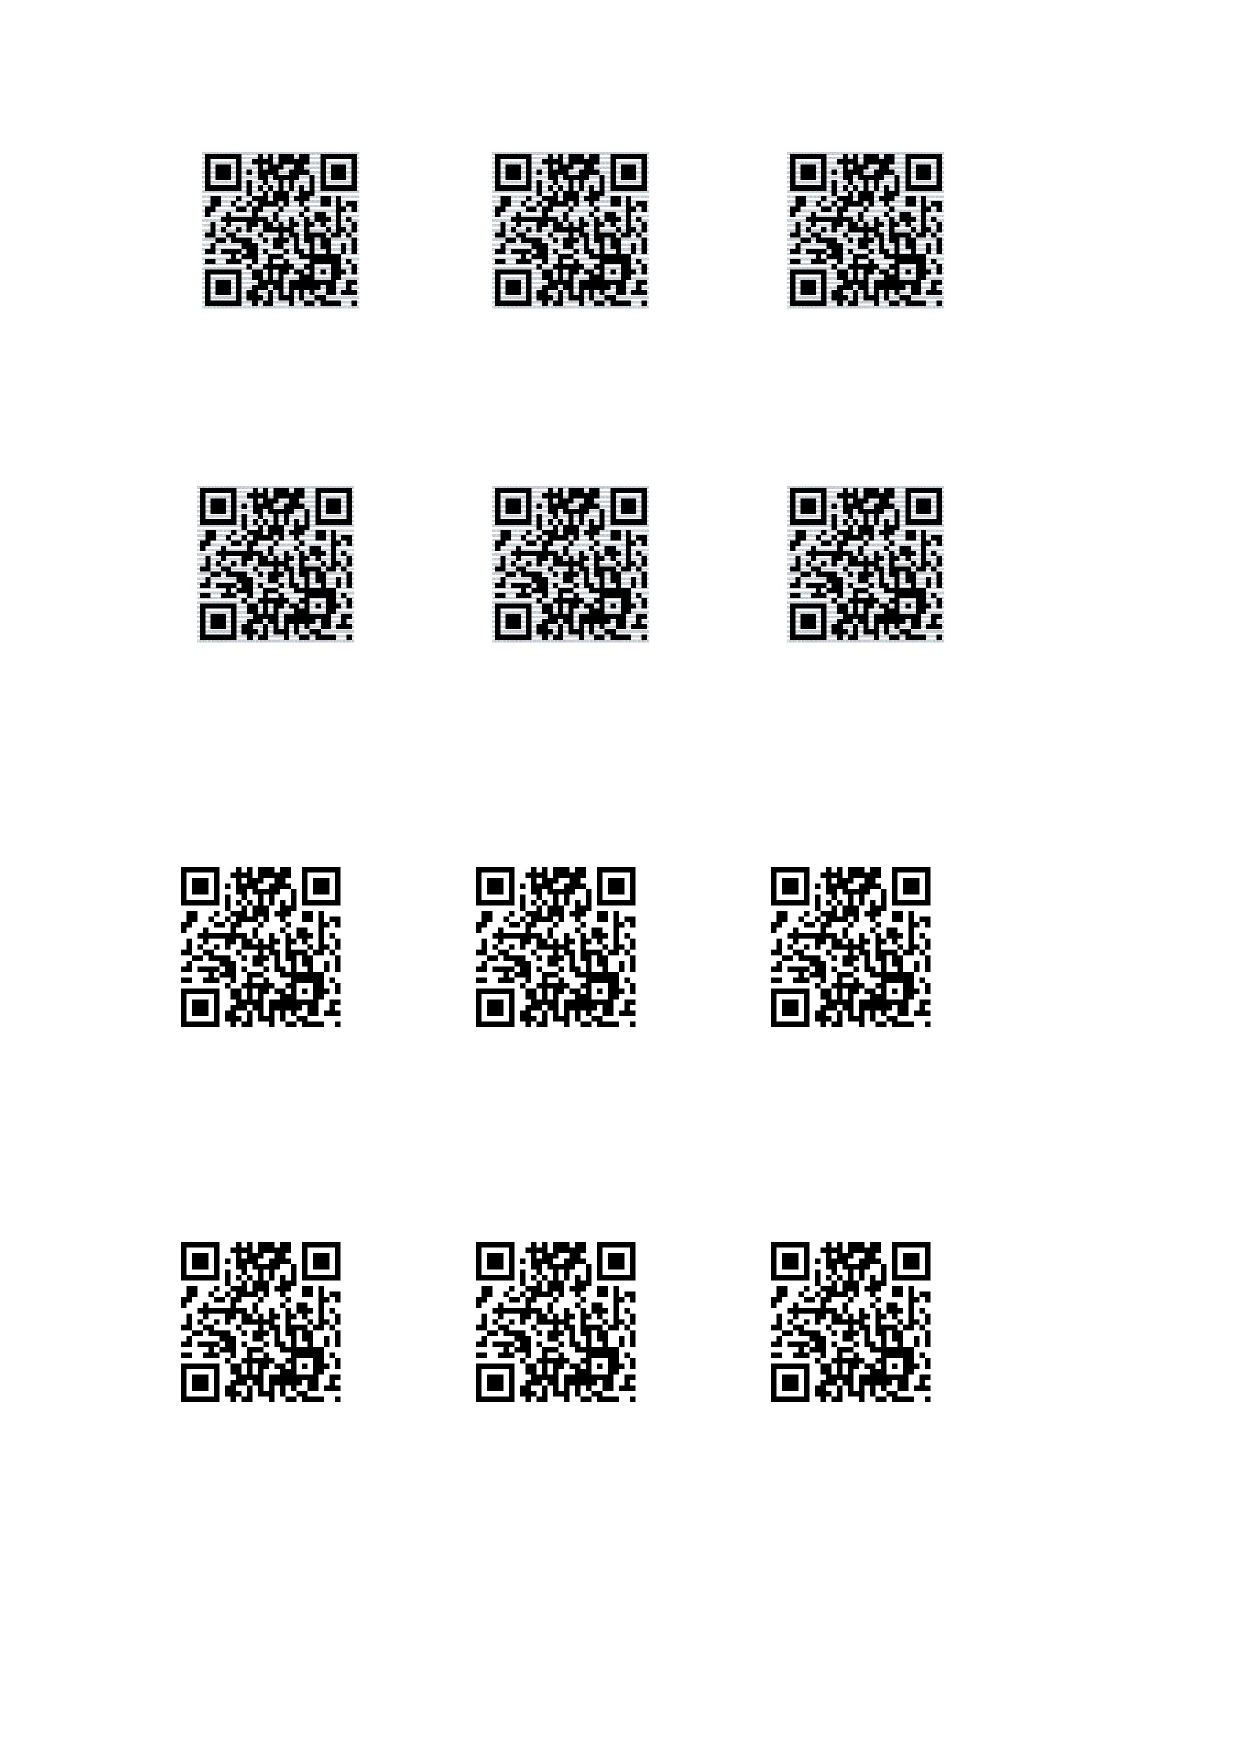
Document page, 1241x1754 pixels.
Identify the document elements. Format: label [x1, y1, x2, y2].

picture [177, 481, 355, 657]
picture [177, 863, 345, 1032]
picture [472, 481, 650, 657]
picture [472, 1237, 640, 1407]
picture [767, 147, 945, 323]
picture [767, 1237, 935, 1407]
picture [767, 481, 945, 657]
picture [182, 147, 360, 323]
picture [767, 863, 935, 1032]
picture [472, 863, 640, 1032]
picture [472, 147, 650, 323]
picture [177, 1237, 345, 1407]
